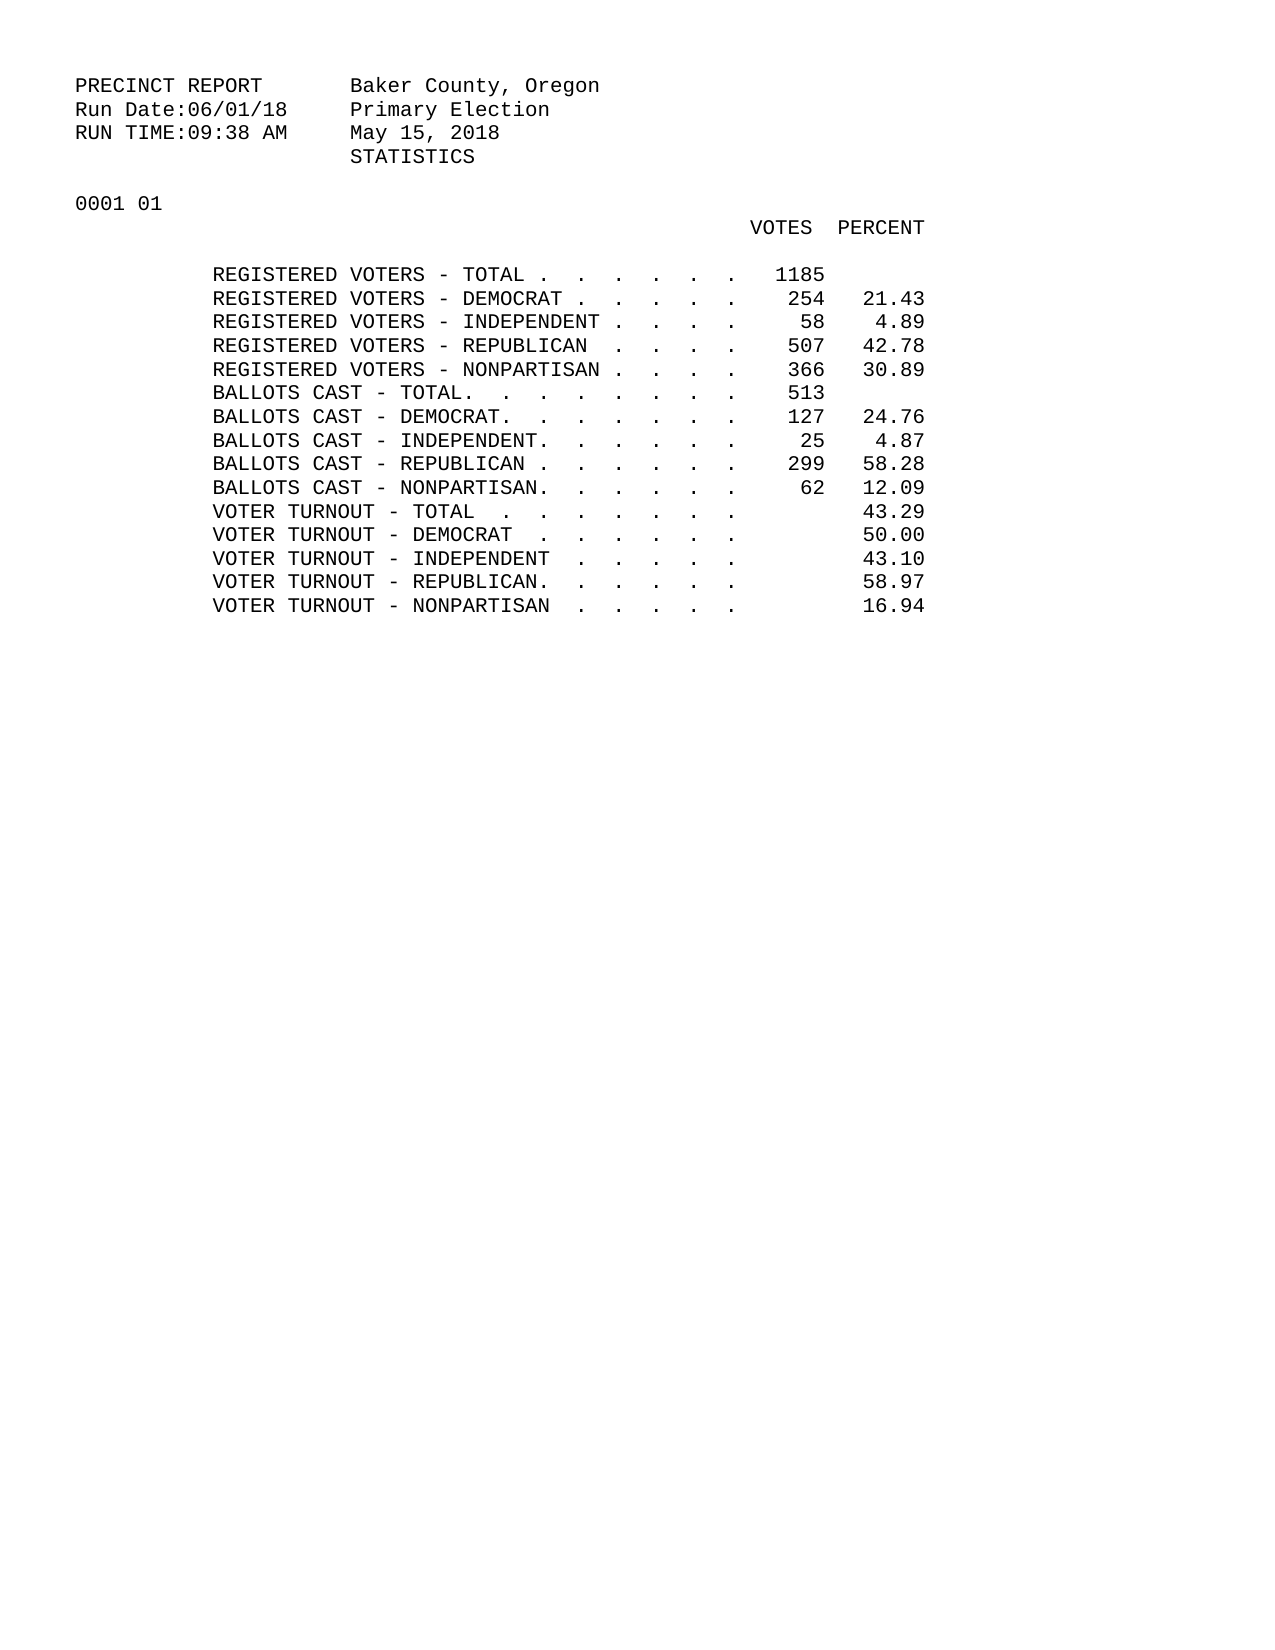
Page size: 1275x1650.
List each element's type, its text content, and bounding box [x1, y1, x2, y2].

text VOTER TURNOUT - INDEPENDENT . . . . . 43.10 [75, 548, 1200, 572]
text BALLOTS CAST - REPUBLICAN . . . . . . 299 58.28 [75, 453, 1200, 477]
text VOTER TURNOUT - NONPARTISAN . . . . . 16.94 [75, 595, 1200, 619]
text REGISTERED VOTERS - DEMOCRAT . . . . . 254 21.43 [75, 288, 1200, 311]
text VOTER TURNOUT - TOTAL . . . . . . . 43.29 [75, 501, 1200, 524]
text 0001 01 [75, 193, 1200, 217]
text VOTES PERCENT [75, 217, 1200, 241]
text VOTER TURNOUT - DEMOCRAT . . . . . . 50.00 [75, 524, 1200, 548]
text RUN TIME:09:38 AM May 15, 2018 [75, 122, 1200, 146]
text REGISTERED VOTERS - INDEPENDENT . . . . 58 4.89 [75, 311, 1200, 335]
text BALLOTS CAST - INDEPENDENT. . . . . . 25 4.87 [75, 430, 1200, 453]
text BALLOTS CAST - NONPARTISAN. . . . . . 62 12.09 [75, 477, 1200, 501]
text REGISTERED VOTERS - REPUBLICAN . . . . 507 42.78 [75, 335, 1200, 359]
text VOTER TURNOUT - REPUBLICAN. . . . . . 58.97 [75, 572, 1200, 595]
text BALLOTS CAST - TOTAL. . . . . . . . 513 [75, 382, 1200, 406]
text REGISTERED VOTERS - TOTAL . . . . . . 1185 [75, 264, 1200, 288]
text Run Date:06/01/18 Primary Election [75, 99, 1200, 122]
text PRECINCT REPORT Baker County, Oregon [75, 75, 1200, 99]
text STATISTICS [75, 146, 1200, 169]
text BALLOTS CAST - DEMOCRAT. . . . . . . 127 24.76 [75, 406, 1200, 430]
text REGISTERED VOTERS - NONPARTISAN . . . . 366 30.89 [75, 359, 1200, 382]
